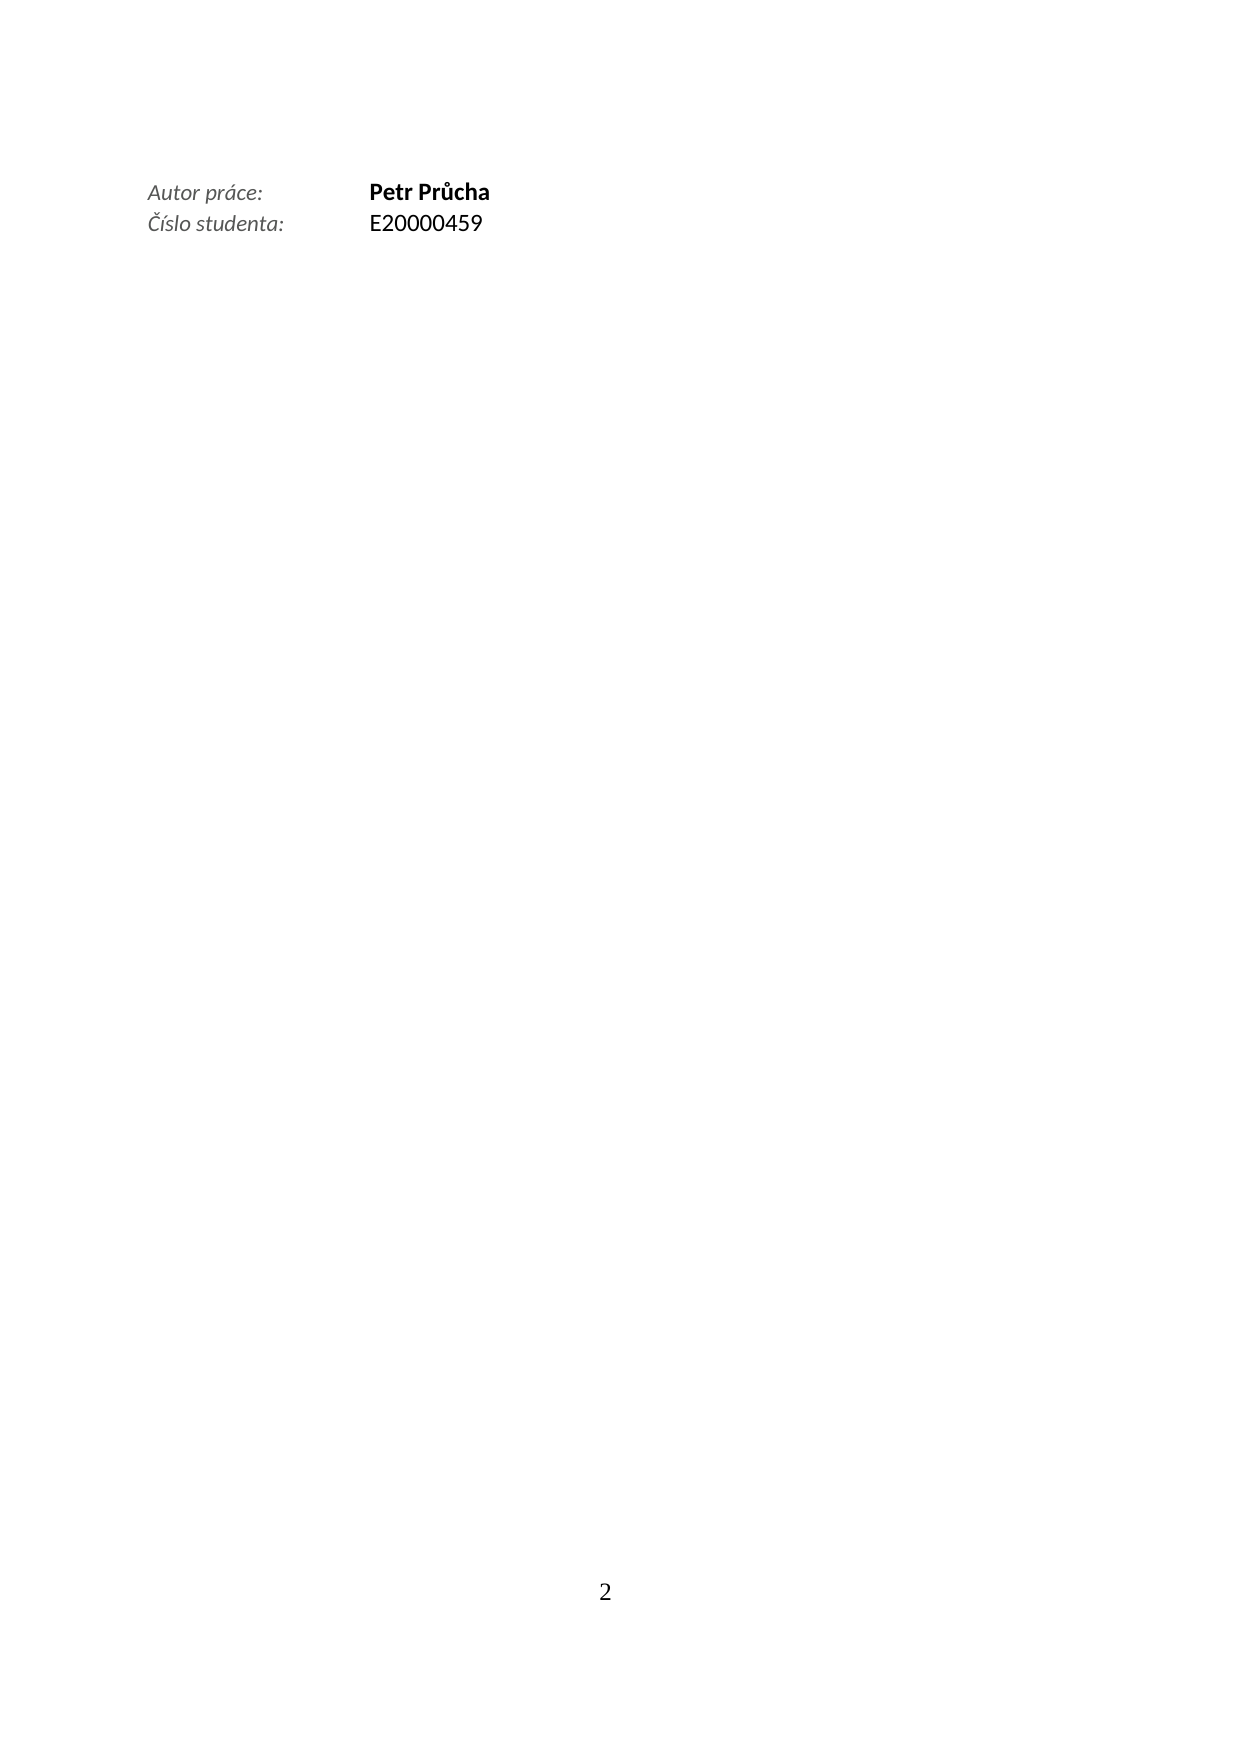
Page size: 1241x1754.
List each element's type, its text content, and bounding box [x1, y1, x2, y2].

text Číslo studenta: E20000459 [148, 207, 1063, 237]
text Autor práce: Petr Průcha [148, 176, 1063, 207]
